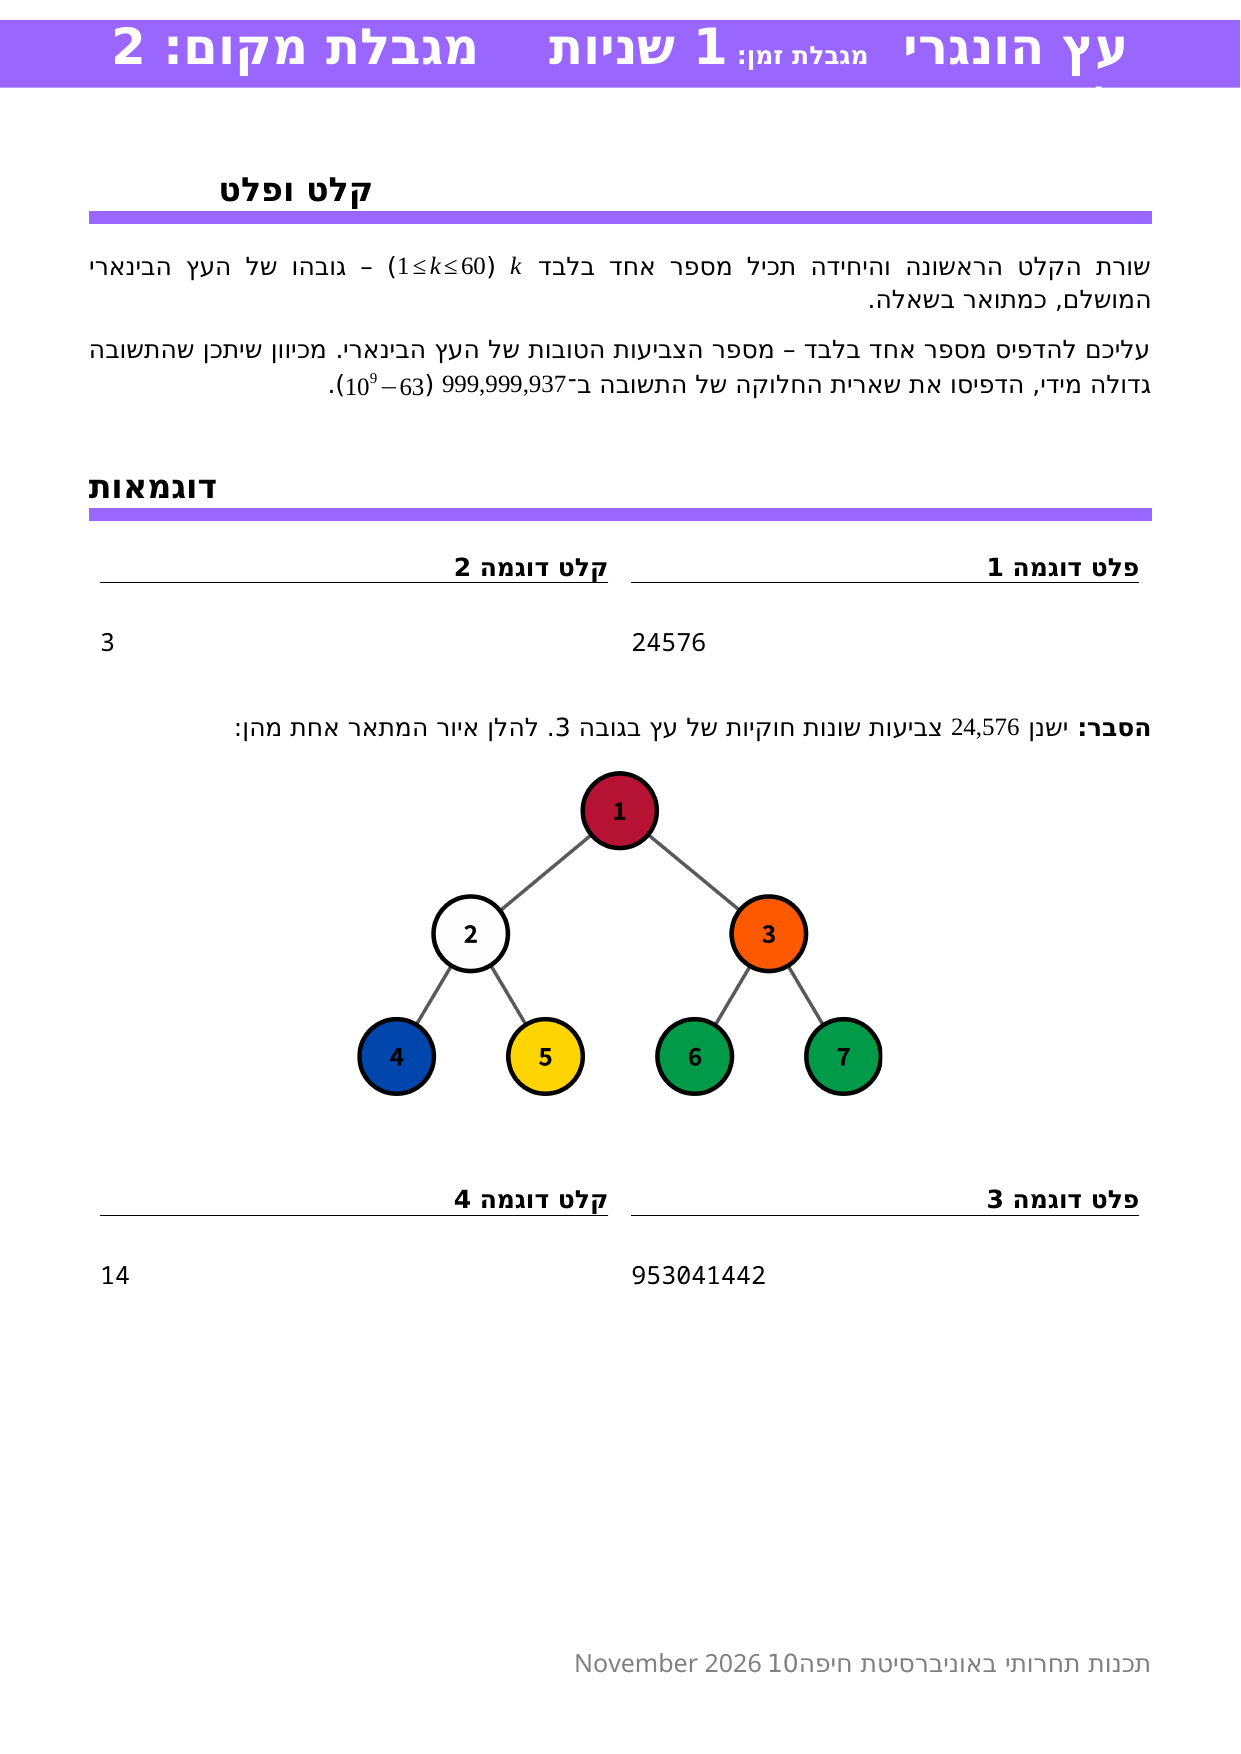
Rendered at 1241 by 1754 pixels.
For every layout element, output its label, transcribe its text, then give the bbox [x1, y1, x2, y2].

table_cell [620, 1258, 1151, 1321]
text שורת הקלט הראשונה והיחידה תכיל מספר אחד בלבד () – גובהו של העץ הבינארי המושלם, כמתואר בשאלה. [89, 252, 1152, 314]
table_cell [89, 625, 620, 688]
text הסבר: ישנן צביעות שונות חוקיות של עץ בגובה 3. להלן איור המתאר אחת מהן: [89, 713, 1152, 742]
table_header קלט דוגמה [89, 1181, 620, 1257]
subtitle דוגמאות [89, 467, 1152, 508]
table_cell [89, 1258, 620, 1321]
table_cell [620, 625, 1151, 688]
table_header פלט דוגמה [620, 1181, 1151, 1257]
subtitle קלט ופלט [89, 170, 1152, 211]
table_header פלט דוגמה [620, 549, 1151, 625]
picture [357, 771, 883, 1096]
table_header קלט דוגמה [89, 549, 620, 625]
text עליכם להדפיס מספר אחד בלבד – מספר הצביעות הטובות של העץ הבינארי. מכיוון שיתכן שהתשובה גדולה מידי, הדפיסו את שארית החלוקה של התשובה ב־ (). [89, 336, 1152, 400]
